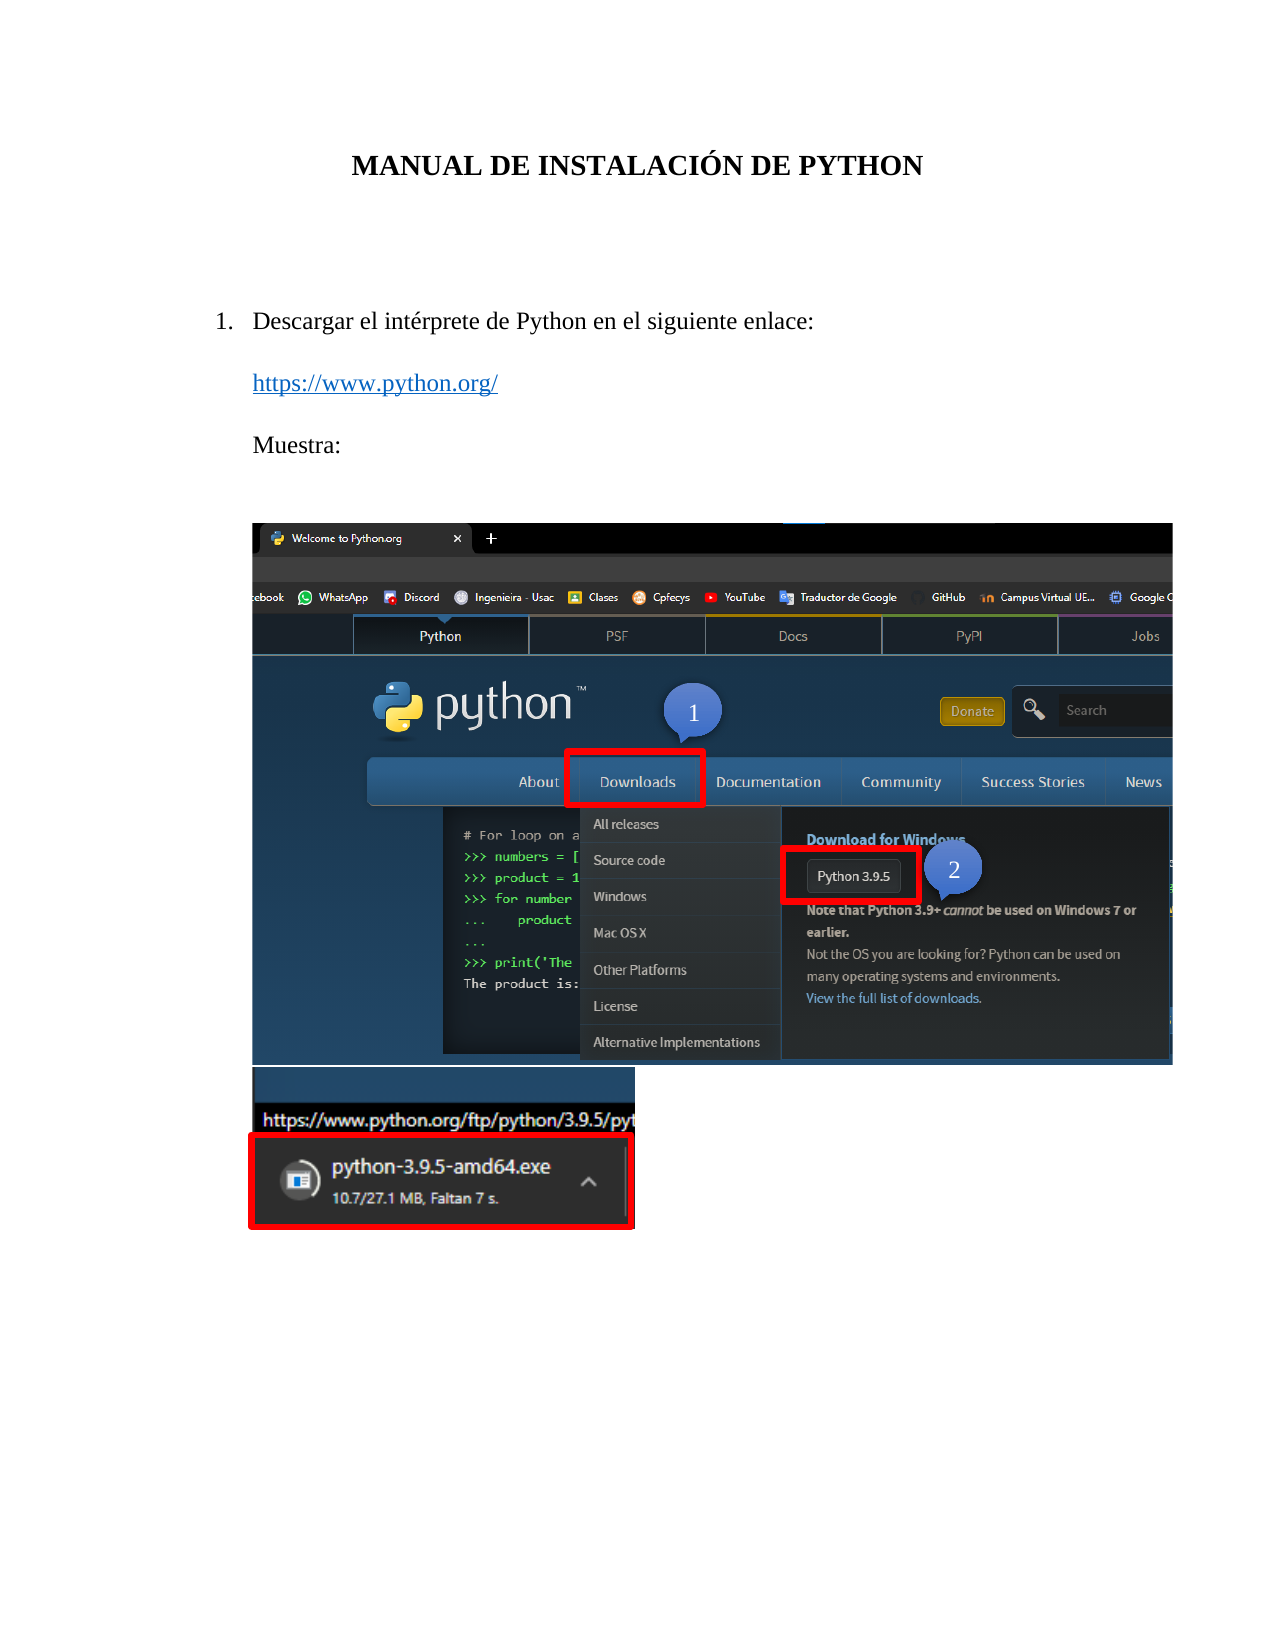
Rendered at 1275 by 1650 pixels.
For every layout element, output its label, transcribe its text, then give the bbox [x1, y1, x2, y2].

list Descargar el intérprete de Python en el siguiente enlace: [215, 306, 1098, 335]
picture [252, 523, 1173, 1065]
picture [255, 1138, 628, 1224]
list https://www.python.org/ [252, 368, 1098, 397]
picture [252, 1067, 635, 1229]
text MANUAL DE INSTALACIÓN DE PYTHON [177, 148, 1098, 181]
list Muestra: [252, 430, 1098, 459]
